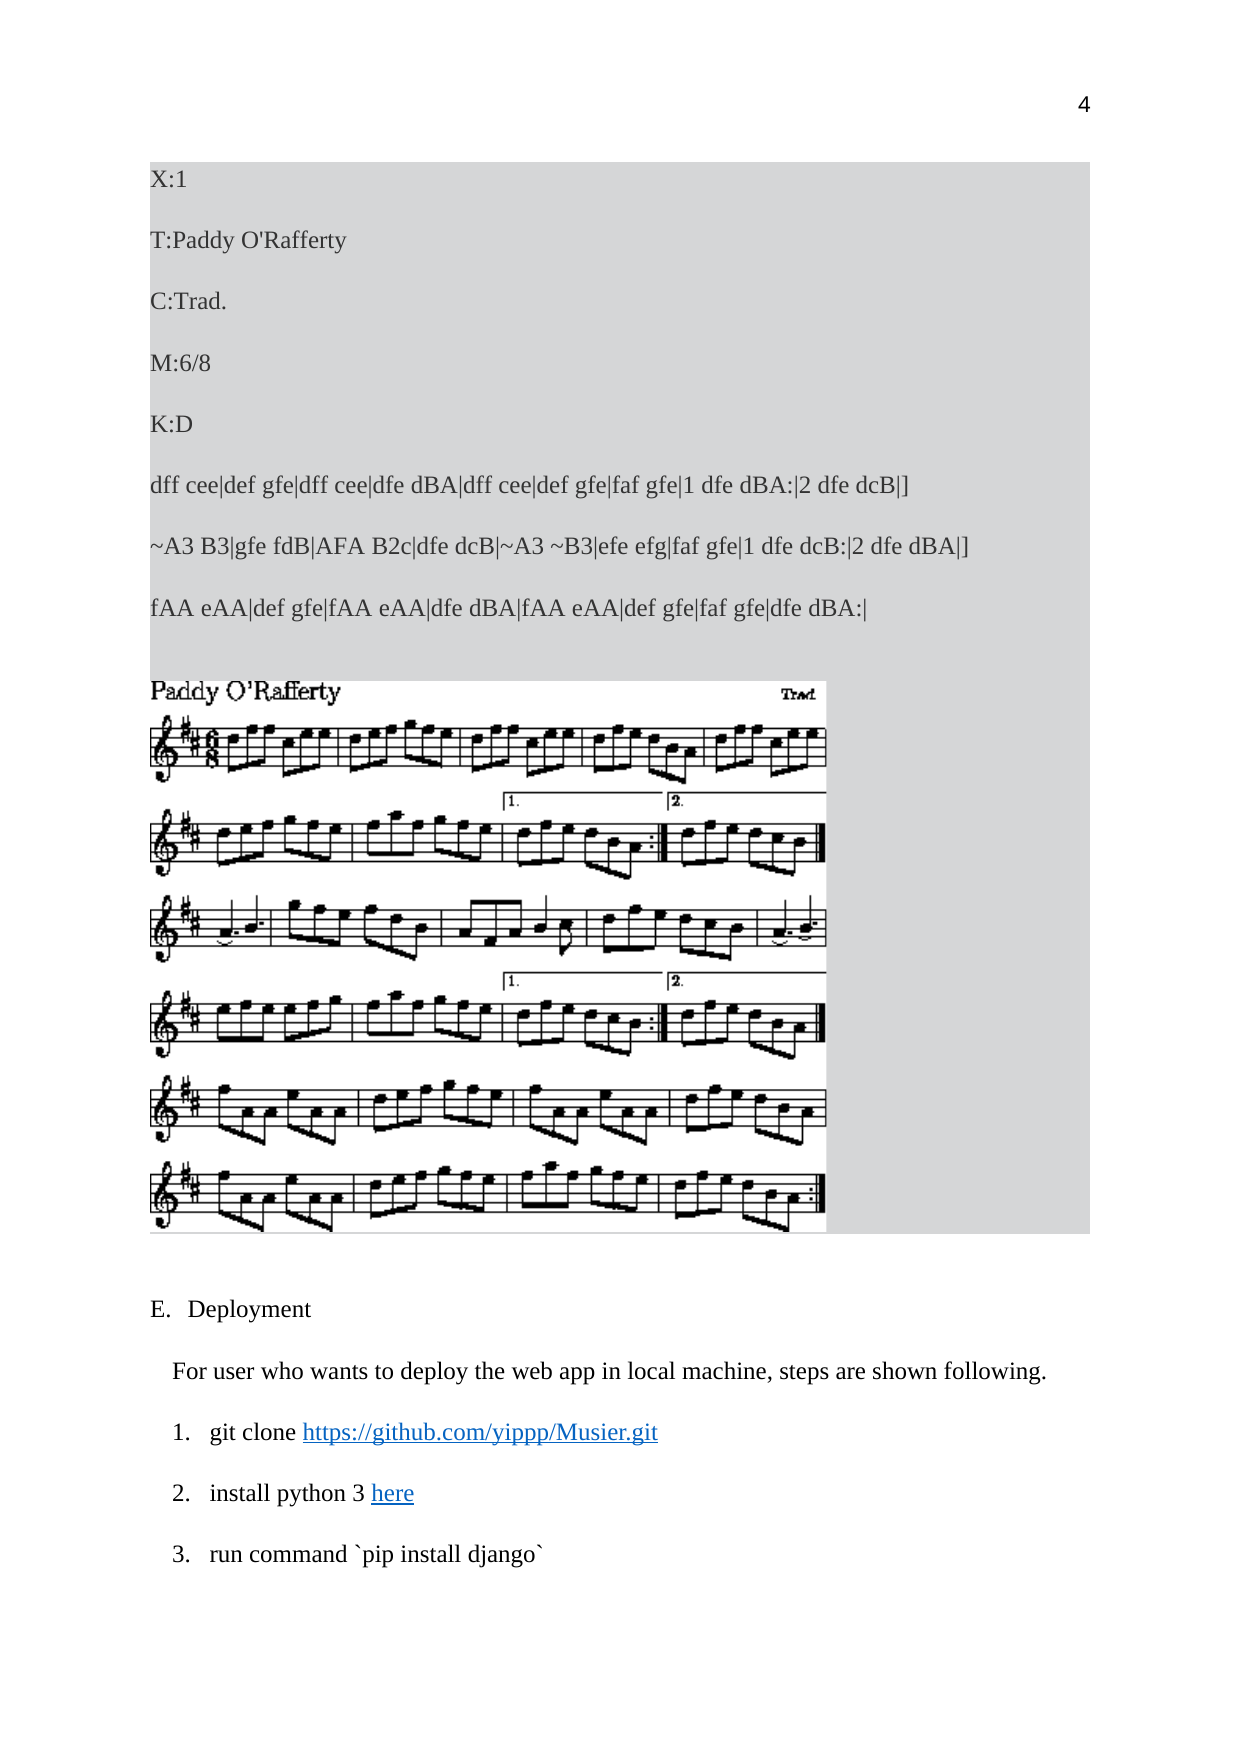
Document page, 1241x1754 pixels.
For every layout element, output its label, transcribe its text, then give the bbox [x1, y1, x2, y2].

text dff cee|def gfe|dff cee|dfe dBA|dff cee|def gfe|faf gfe|1 dfe dBA:|2 dfe dcB|] [150, 468, 1090, 501]
text C:Trad. [150, 284, 1090, 317]
text T:Paddy O'Rafferty [150, 223, 1090, 256]
text fAA eAA|def gfe|fAA eAA|dfe dBA|fAA eAA|def gfe|faf gfe|dfe dBA:| [150, 591, 1090, 623]
text X:1 [150, 162, 1090, 194]
text For user who wants to deploy the web app in local machine, steps are shown following. [172, 1354, 1090, 1386]
list Deployment [150, 1293, 1090, 1325]
picture [150, 681, 827, 1232]
text K:D [150, 407, 1090, 439]
text M:6/8 [150, 346, 1090, 378]
list git clone https://github.com/yippp/Musier.git [172, 1415, 1090, 1448]
list install python 3 here [172, 1476, 1090, 1509]
list run command `pip install django` [172, 1538, 1090, 1570]
text ~A3 B3|gfe fdB|AFA B2c|dfe dcB|~A3 ~B3|efe efg|faf gfe|1 dfe dcB:|2 dfe dBA|] [150, 529, 1090, 562]
